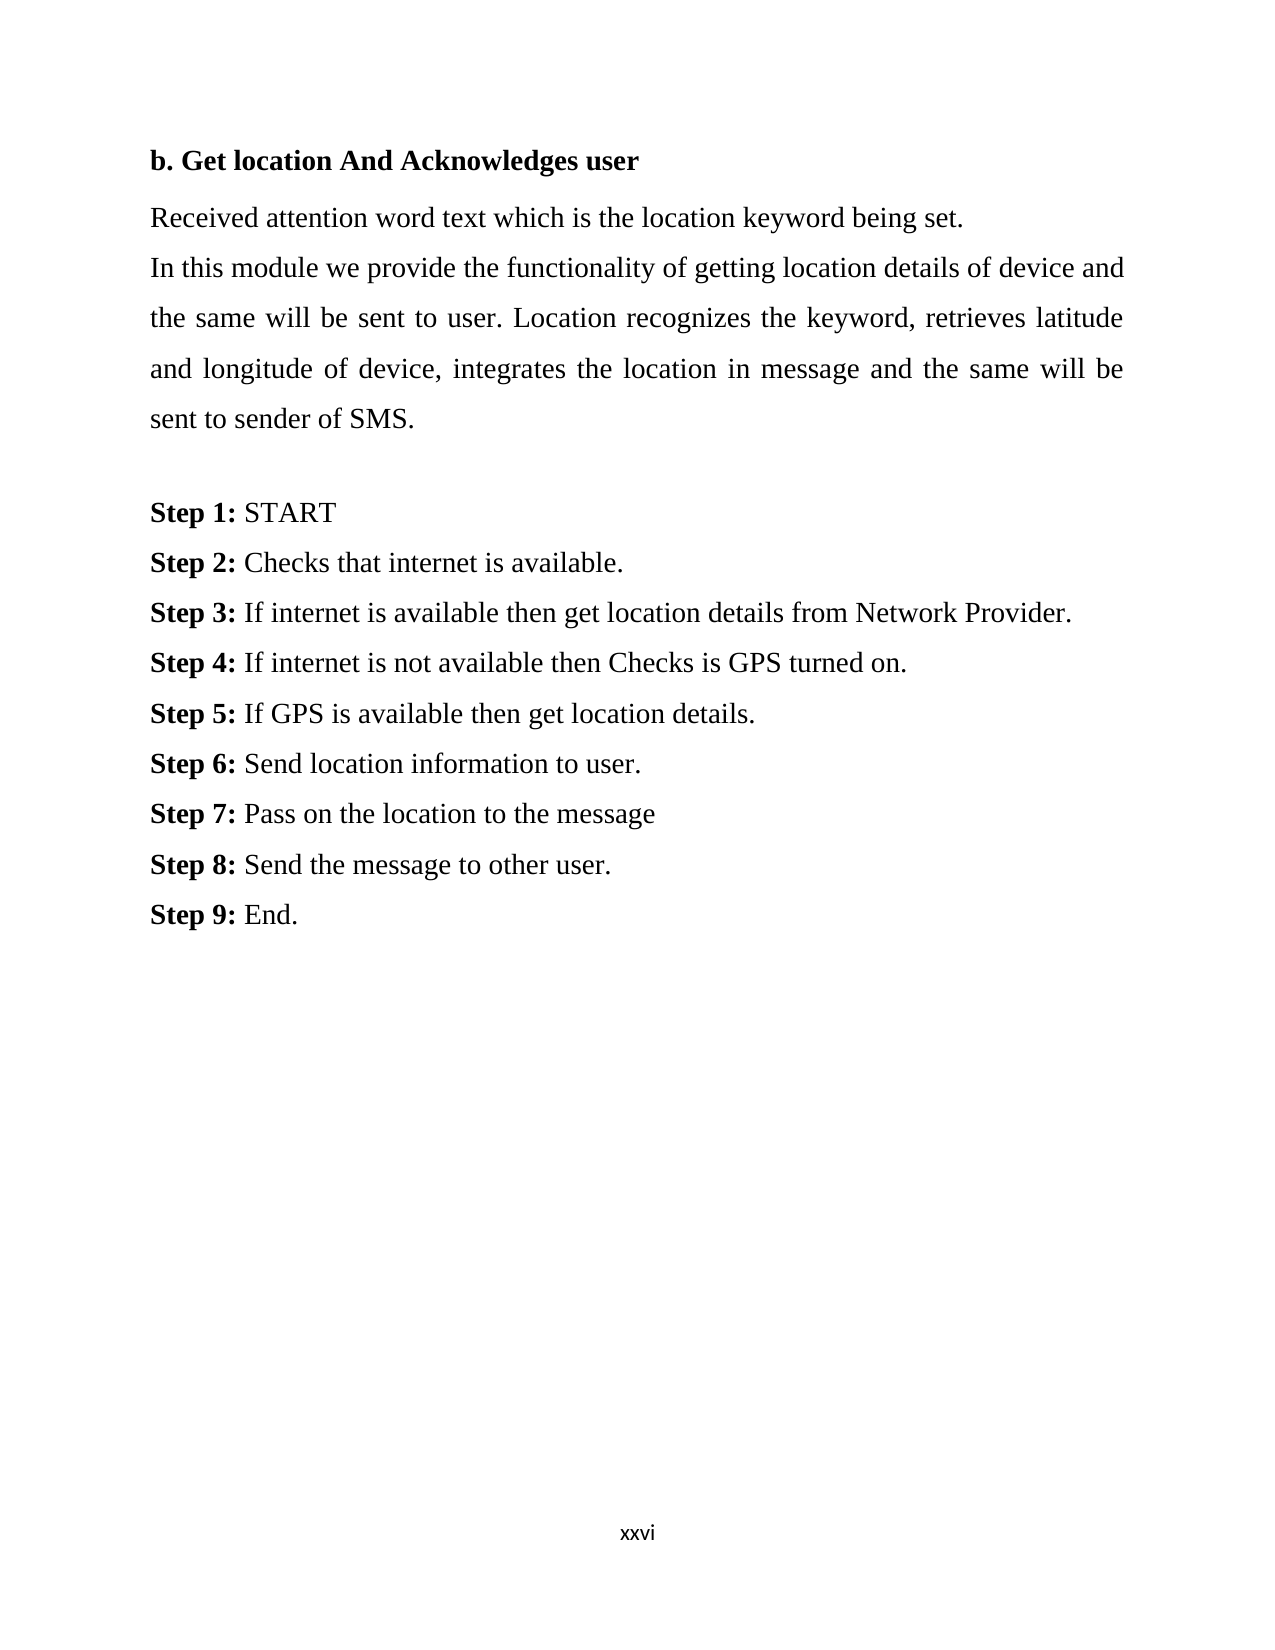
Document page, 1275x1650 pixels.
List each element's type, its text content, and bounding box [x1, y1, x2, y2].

text Step 6: Send location information to user. [150, 746, 1125, 780]
text Step 8: Send the message to other user. [150, 847, 1125, 880]
text Step 2: Checks that internet is available. [150, 545, 1125, 578]
subtitle b. Get location And Acknowledges user [150, 150, 1125, 175]
text In this module we provide the functionality of getting location details of device and the same will be sent to user. Location recognizes the keyword, retrieves latitude and longitude of device, integrates the location in message and the same will be sent to sender of SMS. [150, 250, 1125, 435]
text Received attention word text which is the location keyword being set. [150, 200, 1125, 233]
text Step 1: START [150, 495, 1125, 528]
text Step 3: If internet is available then get location details from Network Provider. [150, 595, 1125, 629]
text Step 5: If GPS is available then get location details. [150, 696, 1125, 729]
text Step 9: End. [150, 897, 1125, 931]
text Step 7: Pass on the location to the message [150, 797, 1125, 830]
text Step 4: If internet is not available then Checks is GPS turned on. [150, 646, 1125, 679]
